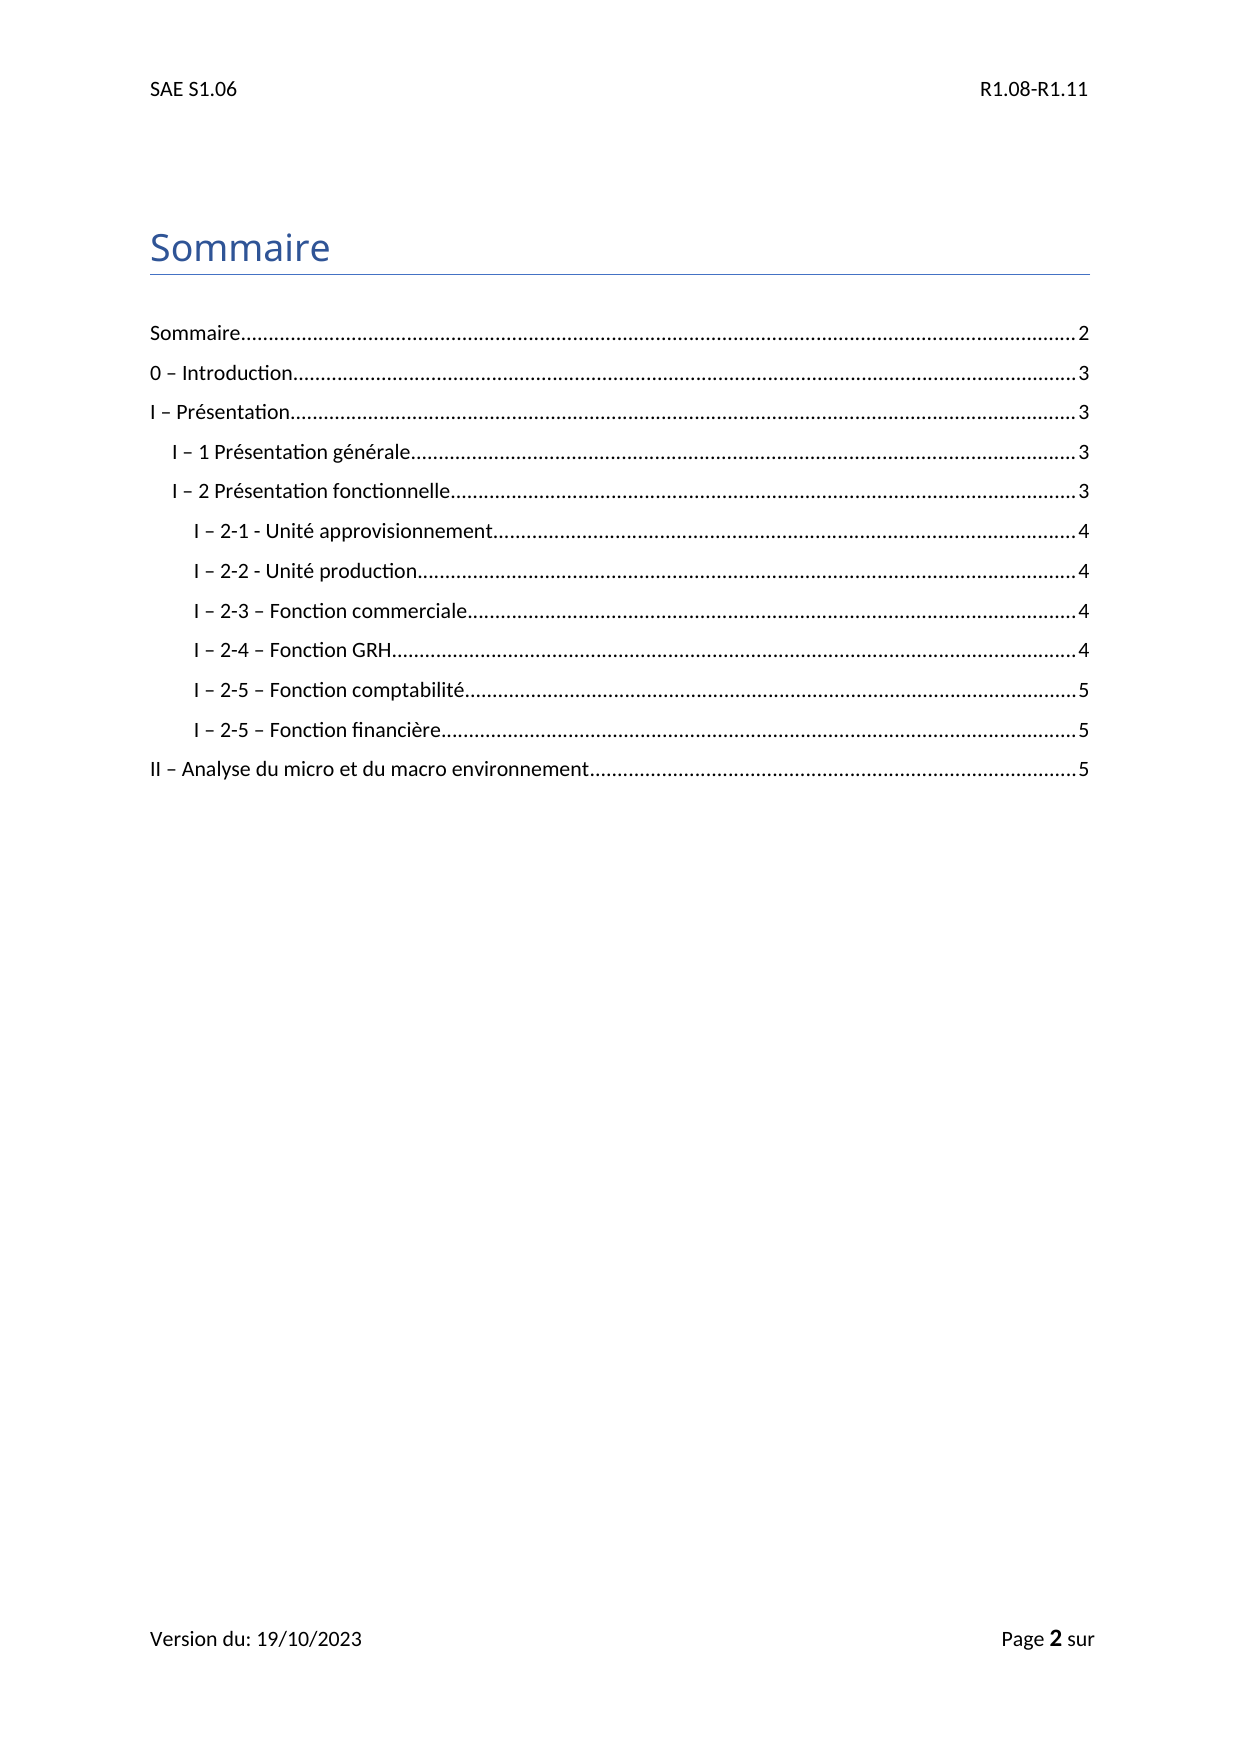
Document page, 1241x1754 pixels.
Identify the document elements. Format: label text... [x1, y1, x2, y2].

text I – 2-5 – Fonction financière 5 [194, 716, 1090, 742]
text I – 2-3 – Fonction commerciale 4 [194, 597, 1090, 623]
text I – 2-5 – Fonction comptabilité 5 [194, 676, 1090, 703]
text I – 2-1 - Unité approvisionnement 4 [194, 517, 1090, 544]
text 0 – Introduction 3 [150, 359, 1090, 385]
text I – 2-2 - Unité production 4 [194, 557, 1090, 584]
text Sommaire 2 [150, 319, 1090, 346]
text I – 1 Présentation générale 3 [172, 438, 1090, 465]
text I – 2 Présentation fonctionnelle 3 [172, 478, 1090, 504]
text I – Présentation 3 [150, 398, 1090, 425]
subtitle Sommaire [150, 221, 1090, 274]
text II – Analyse du micro et du macro environnement 5 [150, 756, 1090, 782]
text I – 2-4 – Fonction GRH 4 [194, 636, 1090, 663]
